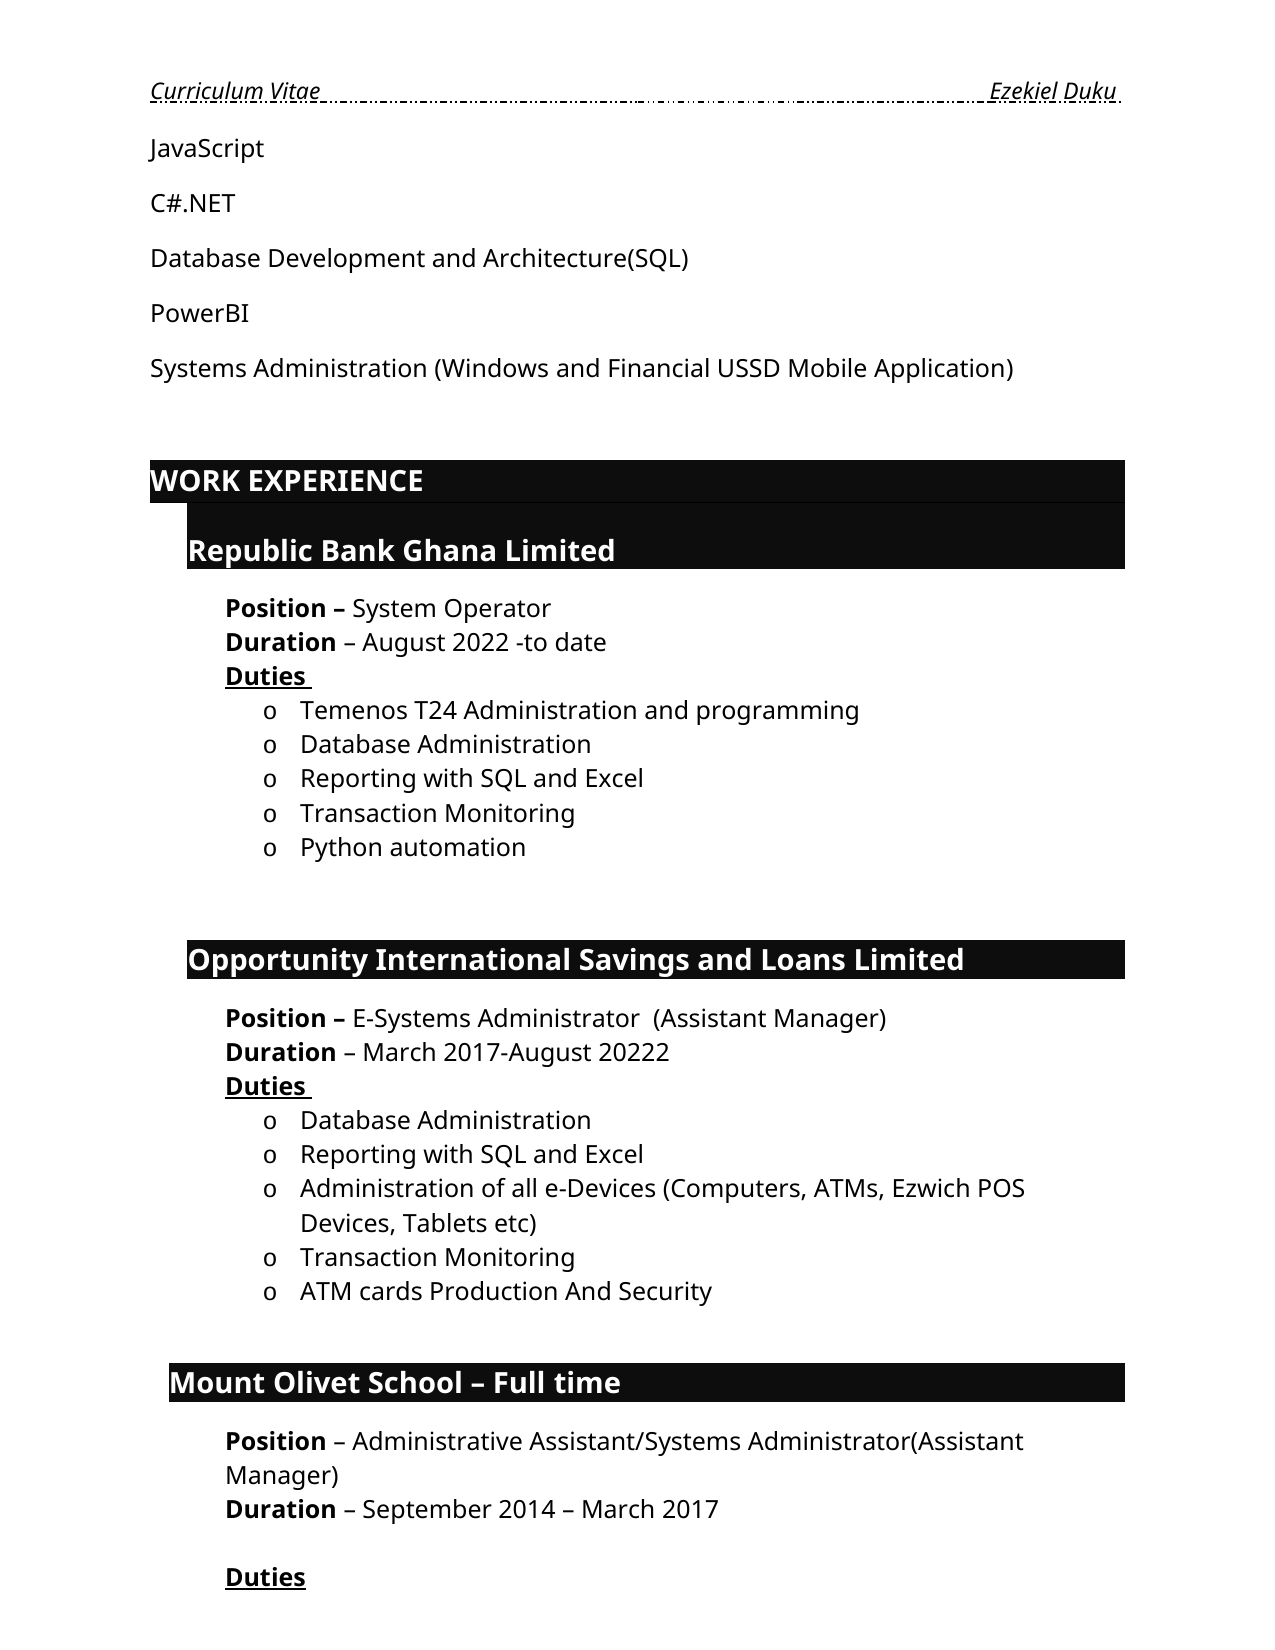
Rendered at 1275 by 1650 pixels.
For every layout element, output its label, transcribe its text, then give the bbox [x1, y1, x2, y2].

text Mount Olivet School – Full time [169, 1363, 1125, 1402]
list Duties [225, 1559, 1125, 1593]
list Duration – September 2014 – March 2017 [225, 1491, 1125, 1525]
list Duration – August 2022 -to date [225, 624, 1125, 658]
text Database Development and Architecture(SQL) [150, 241, 1125, 275]
list Position – E-Systems Administrator (Assistant Manager) [225, 1000, 1125, 1034]
list Python automation [262, 830, 1125, 864]
list Database Administration [262, 727, 1125, 761]
list Duties [225, 658, 1125, 693]
text Systems Administration (Windows and Financial USSD Mobile Application) [150, 351, 1125, 384]
list Temenos T24 Administration and programming [262, 693, 1125, 727]
list Duties [225, 1068, 1125, 1102]
list Duration – March 2017-August 20222 [225, 1034, 1125, 1068]
list Administration of all e-Devices (Computers, ATMs, Ezwich POS Devices, Tablets etc) [262, 1171, 1125, 1239]
text WORK EXPERIENCE [150, 460, 1125, 502]
text JavaScript [150, 131, 1125, 165]
text PowerBI [150, 296, 1125, 330]
list Reporting with SQL and Excel [262, 1137, 1125, 1171]
list Transaction Monitoring [262, 795, 1125, 830]
text C#.NET [150, 186, 1125, 220]
list Position – Administrative Assistant/Systems Administrator(Assistant Manager) [225, 1423, 1125, 1491]
list Database Administration [262, 1102, 1125, 1137]
text Republic Bank Ghana Limited [187, 530, 1125, 569]
list Transaction Monitoring [262, 1239, 1125, 1273]
list Reporting with SQL and Excel [262, 761, 1125, 795]
list Position – System Operator [225, 590, 1125, 624]
text Opportunity International Savings and Loans Limited [187, 940, 1125, 979]
list ATM cards Production And Security [262, 1273, 1125, 1308]
